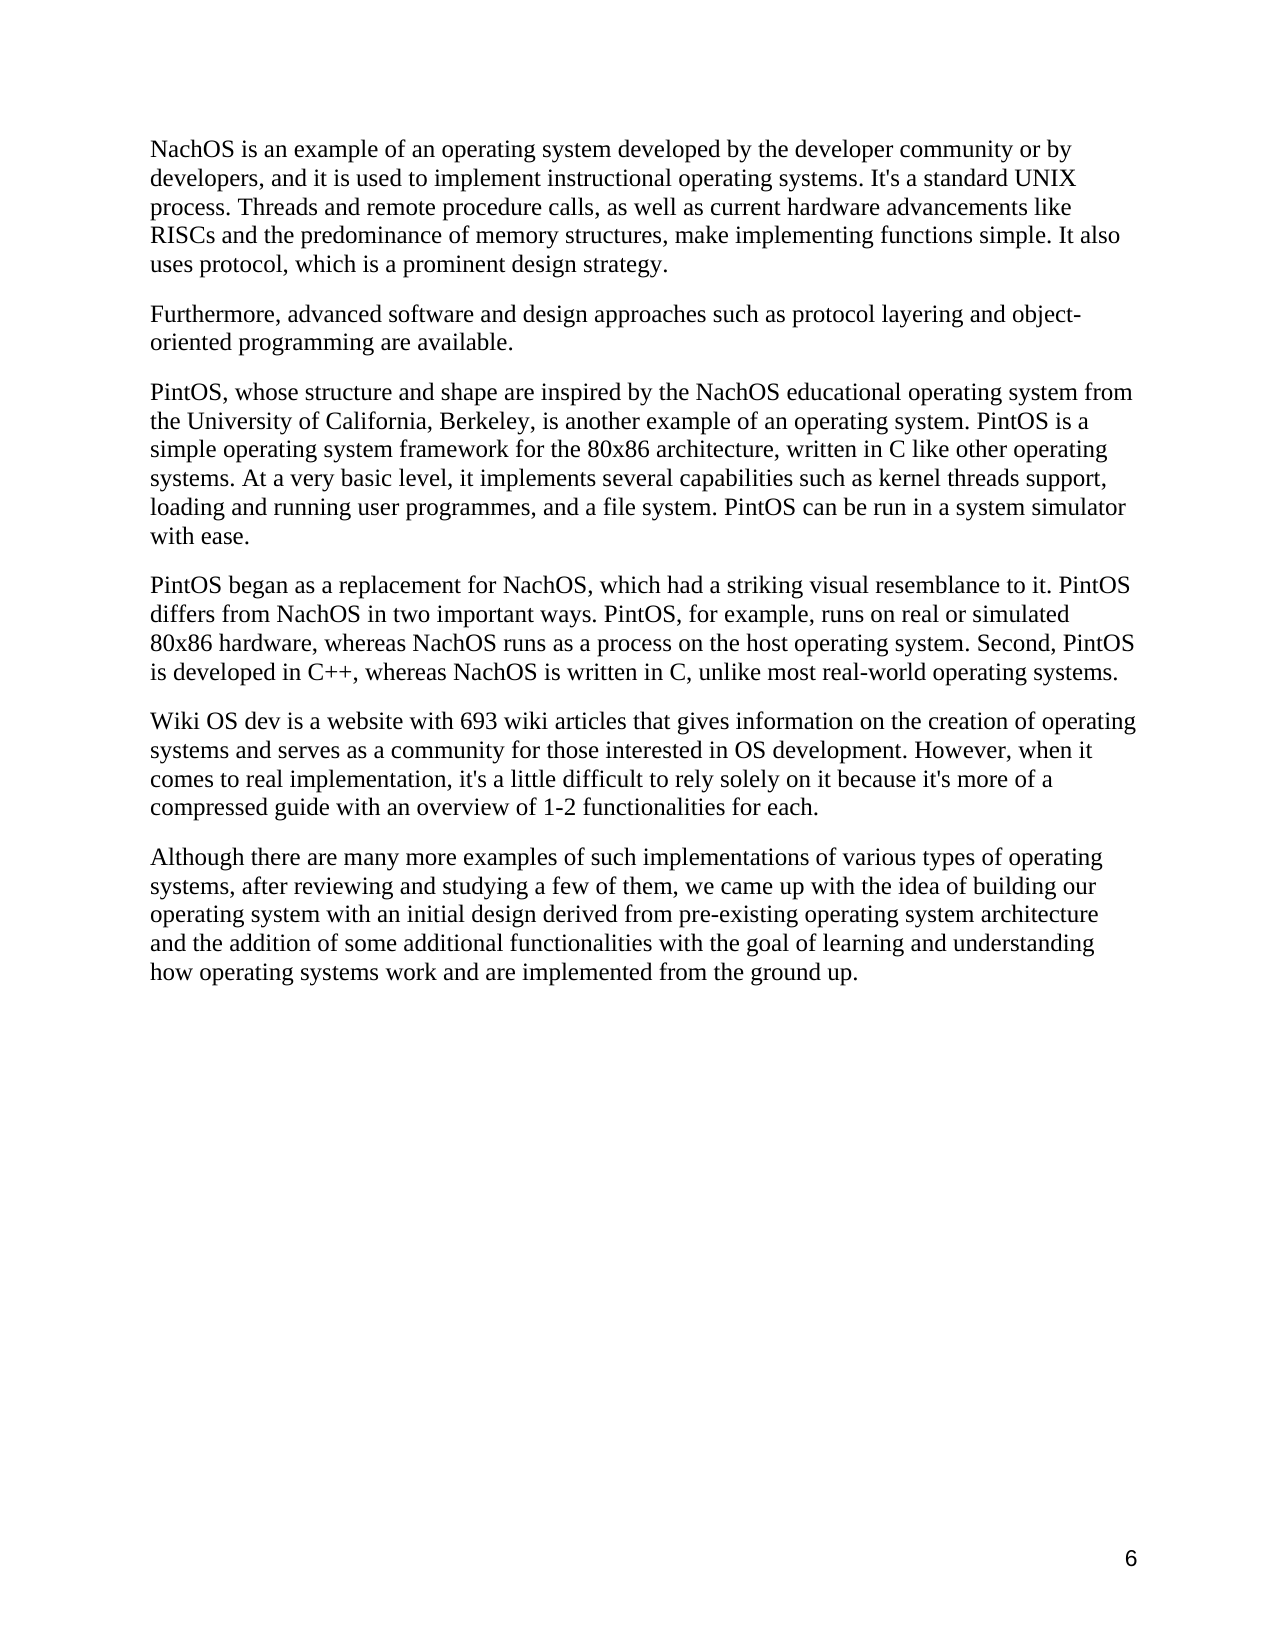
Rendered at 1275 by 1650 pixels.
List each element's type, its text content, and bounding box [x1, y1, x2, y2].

text NachOS is an example of an operating system developed by the developer community or by developers, and it is used to implement instructional operating systems. It's a standard UNIX process. Threads and remote procedure calls, as well as current hardware advancements like RISCs and the predominance of memory structures, make implementing functions simple. It also uses protocol, which is a prominent design strategy. [150, 134, 1137, 278]
text PintOS began as a replacement for NachOS, which had a striking visual resemblance to it. PintOS differs from NachOS in two important ways. PintOS, for example, runs on real or simulated 80x86 hardware, whereas NachOS runs as a process on the host operating system. Second, PintOS is developed in C++, whereas NachOS is written in C, unlike most real-world operating systems. [150, 570, 1137, 685]
text Furthermore, advanced software and design approaches such as protocol layering and object-oriented programming are available. [150, 299, 1137, 356]
text Wiki OS dev is a website with 693 wiki articles that gives information on the creation of operating systems and serves as a community for those interested in OS development. However, when it comes to real implementation, it's a little difficult to rely solely on it because it's more of a compressed guide with an overview of 1-2 functionalities for each. [150, 706, 1137, 821]
text Although there are many more examples of such implementations of various types of operating systems, after reviewing and studying a few of them, we came up with the idea of building our operating system with an initial design derived from pre-existing operating system architecture and the addition of some additional functionalities with the goal of learning and understanding how operating systems work and are implemented from the ground up. [150, 842, 1137, 986]
text PintOS, whose structure and shape are inspired by the NachOS educational operating system from the University of California, Berkeley, is another example of an operating system. PintOS is a simple operating system framework for the 80x86 architecture, written in C like other operating systems. At a very basic level, it implements several capabilities such as kernel threads support, loading and running user programmes, and a file system. PintOS can be run in a system simulator with ease. [150, 377, 1137, 549]
